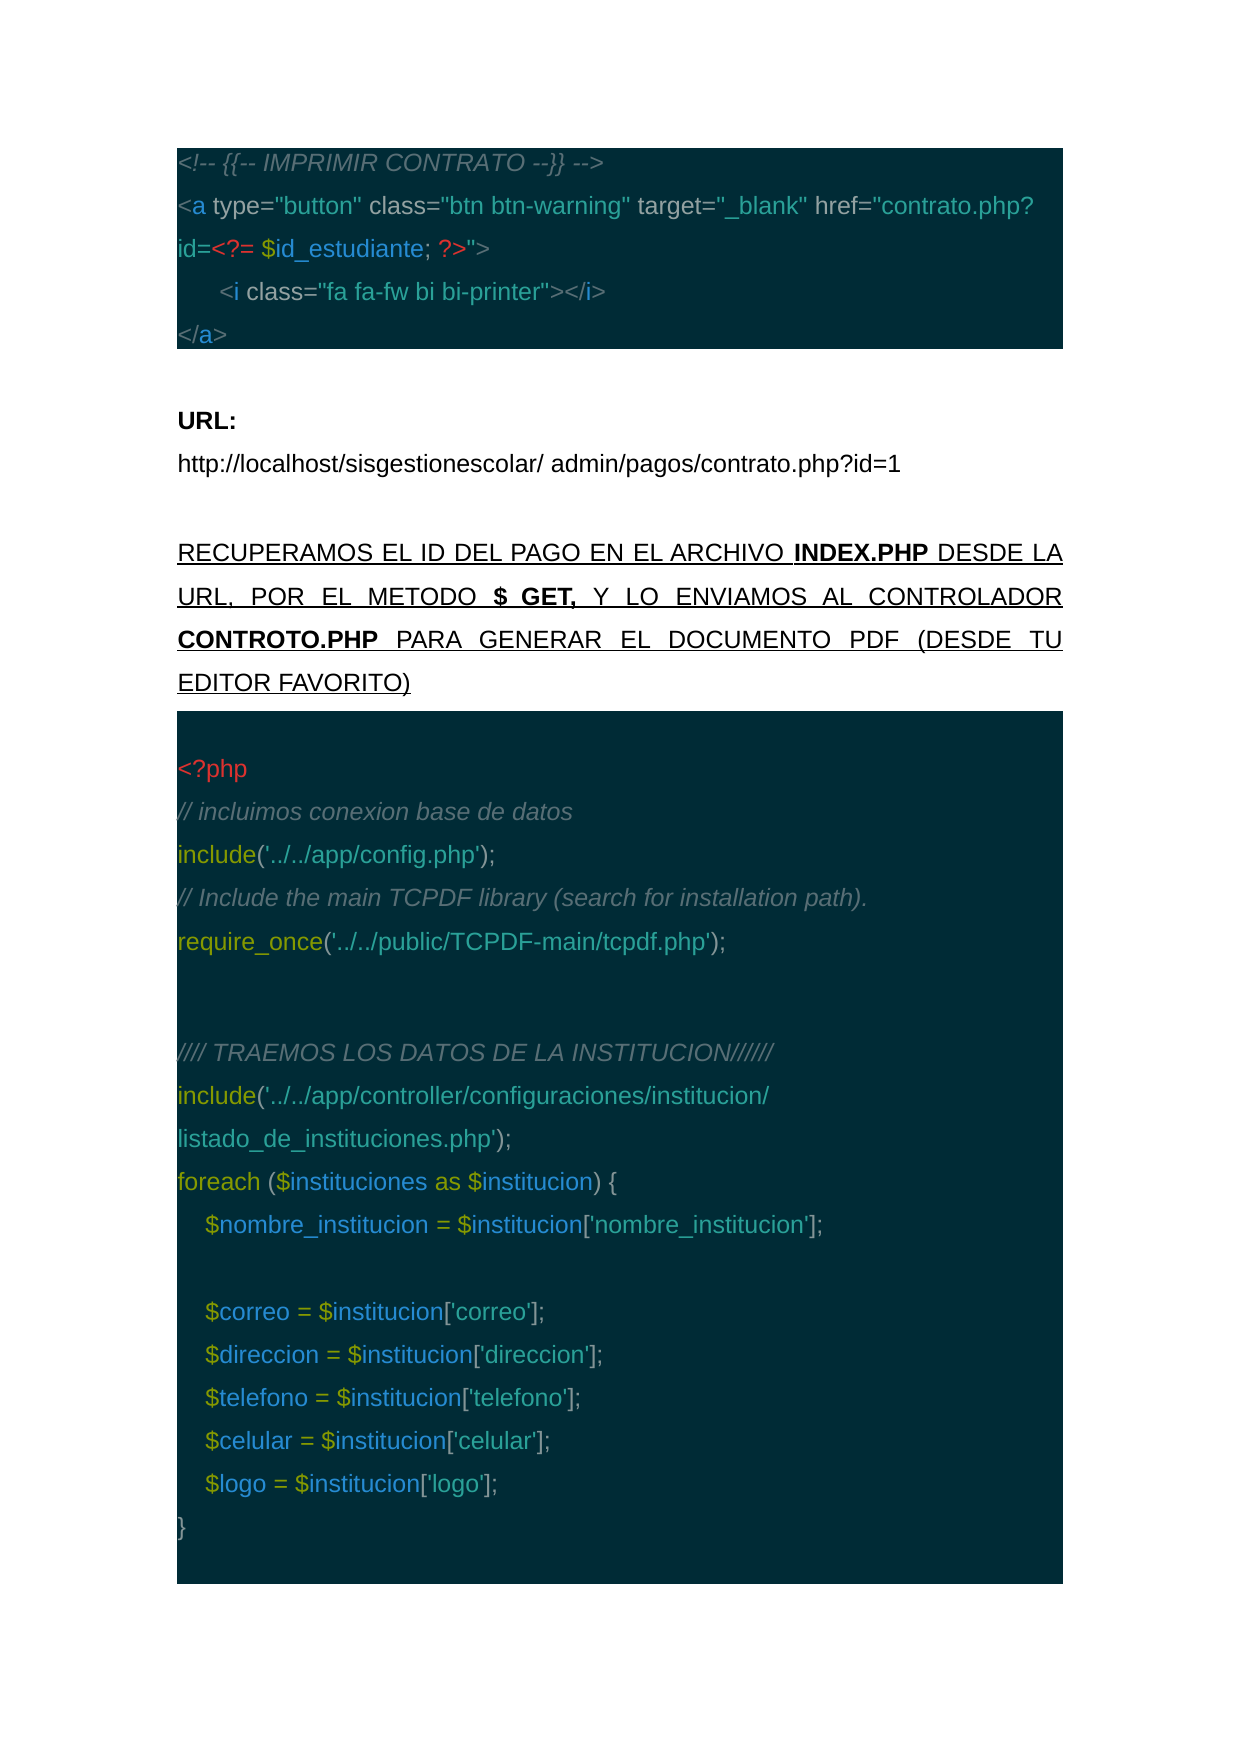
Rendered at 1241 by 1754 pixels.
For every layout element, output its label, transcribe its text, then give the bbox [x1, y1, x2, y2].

text $nombre_institucion = $institucion['nombre_institucion']; [177, 1210, 1063, 1239]
text <!-- {{-- IMPRIMIR CONTRATO --}} --> [177, 148, 1063, 176]
text RECUPERAMOS EL ID DEL PAGO EN EL ARCHIVO INDEX.PHP DESDE LA URL, POR EL METODO $_GET, Y LO ENVIAMOS AL CONTROLADOR CONTROTO.PHP PARA GENERAR EL DOCUMENTO PDF (DESDE TU EDITOR FAVORITO) [177, 651, 1063, 696]
text RECUPERAMOS EL ID DEL PAGO EN EL ARCHIVO INDEX.PHP DESDE LA URL, POR EL METODO $_GET, Y LO ENVIAMOS AL CONTROLADOR CONTROTO.PHP PARA GENERAR EL DOCUMENTO PDF (DESDE TU EDITOR FAVORITO) [177, 538, 1063, 563]
text //// TRAEMOS LOS DATOS DE LA INSTITUCION////// [177, 1038, 1063, 1066]
text require_once('../../public/TCPDF-main/tcpdf.php'); [177, 926, 1063, 955]
text <?php [177, 754, 1063, 783]
text http://localhost/sisgestionescolar/ admin/pagos/contrato.php?id=1 [177, 449, 1063, 478]
text <i class="fa fa-fw bi bi-printer"></i> [177, 277, 1063, 306]
text $logo = $institucion['logo']; [177, 1469, 1063, 1498]
text $correo = $institucion['correo']; [177, 1296, 1063, 1325]
text RECUPERAMOS EL ID DEL PAGO EN EL ARCHIVO INDEX.PHP DESDE LA URL, POR EL METODO $_GET, Y LO ENVIAMOS AL CONTROLADOR CONTROTO.PHP PARA GENERAR EL DOCUMENTO PDF (DESDE TU EDITOR FAVORITO) [177, 564, 1063, 606]
text include('../../app/config.php'); [177, 840, 1063, 869]
text RECUPERAMOS EL ID DEL PAGO EN EL ARCHIVO INDEX.PHP DESDE LA URL, POR EL METODO $_GET, Y LO ENVIAMOS AL CONTROLADOR CONTROTO.PHP PARA GENERAR EL DOCUMENTO PDF (DESDE TU EDITOR FAVORITO) [177, 608, 1063, 650]
text URL: [177, 406, 1063, 435]
text </a> [177, 320, 1063, 349]
text $celular = $institucion['celular']; [177, 1426, 1063, 1454]
text include('../../app/controller/configuraciones/institucion/listado_de_instituciones.php'); [177, 1081, 1063, 1153]
text <a type="button" class="btn btn-warning" target="_blank" href="contrato.php?id=<?= $id_estudiante; ?>"> [177, 191, 1063, 263]
text // Include the main TCPDF library (search for installation path). [177, 883, 1063, 912]
text foreach ($instituciones as $institucion) { [177, 1167, 1063, 1196]
text } [177, 1512, 1063, 1541]
text $direccion = $institucion['direccion']; [177, 1339, 1063, 1368]
text // incluimos conexion base de datos [177, 797, 1063, 826]
text $telefono = $institucion['telefono']; [177, 1383, 1063, 1411]
